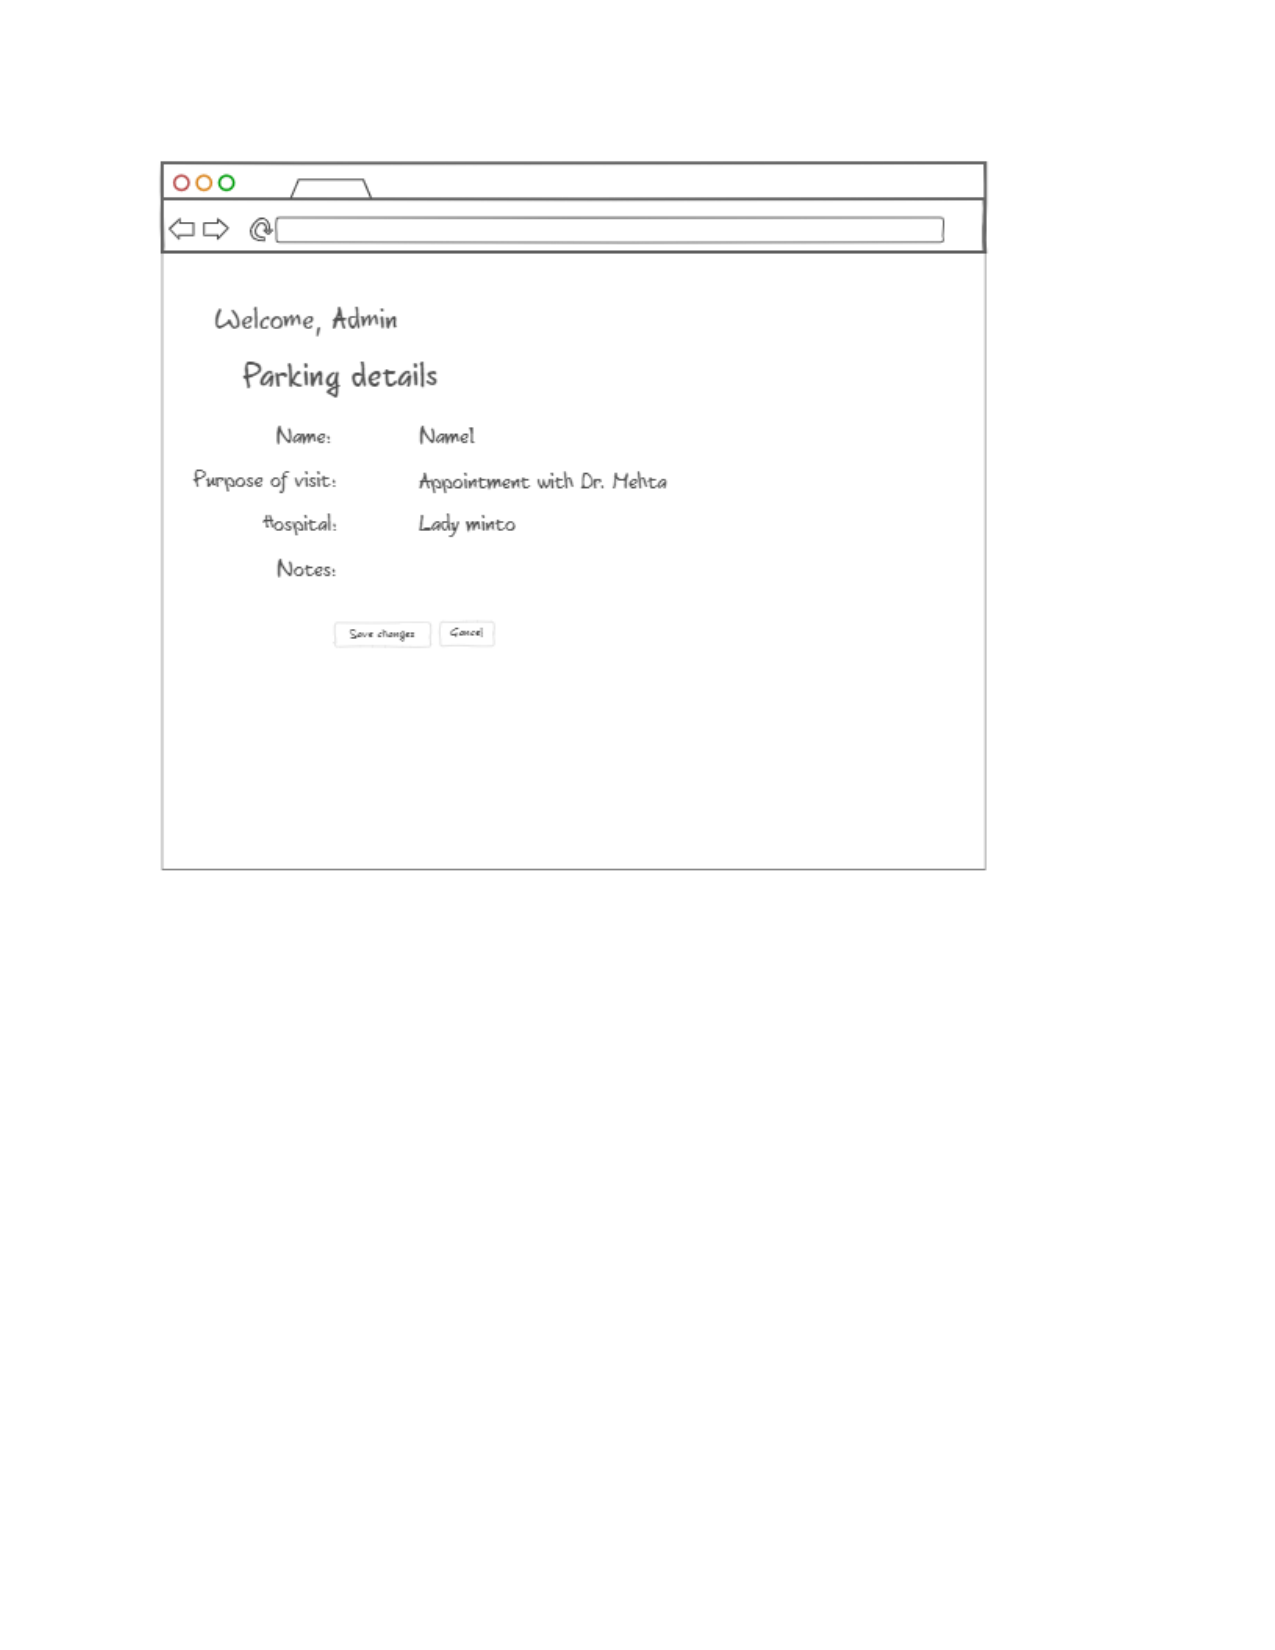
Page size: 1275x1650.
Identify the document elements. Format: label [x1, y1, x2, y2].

picture [150, 149, 990, 880]
